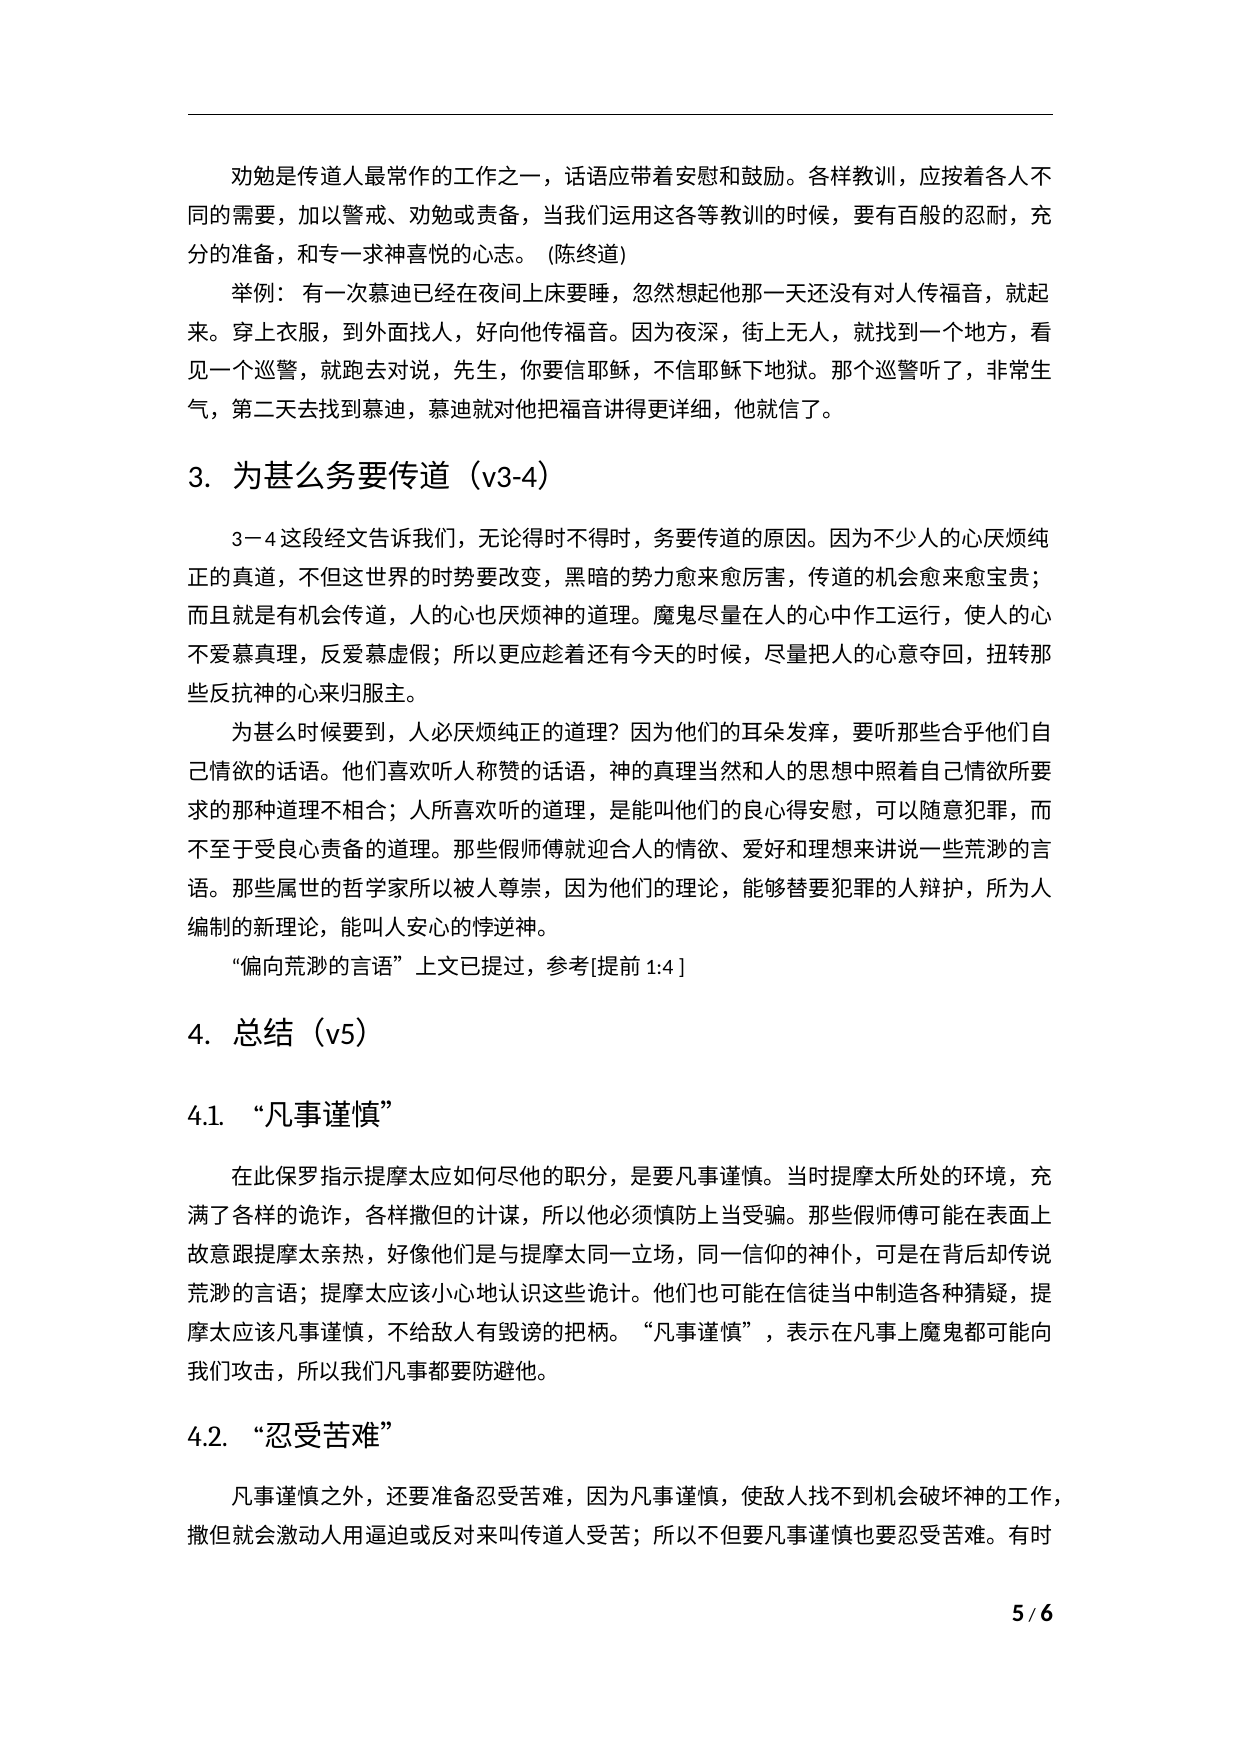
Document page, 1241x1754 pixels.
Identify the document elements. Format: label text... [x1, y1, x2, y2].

text 在此保罗指示提摩太应如何尽他的职分，是要凡事谨慎。当时提摩太所处的环境，充满了各样的诡诈，各样撒但的计谋，所以他必须慎防上当受骗。那些假师傅可能在表面上故意跟提摩太亲热，好像他们是与提摩太同一立场，同一信仰的神仆，可是在背后却传说荒渺的言语；提摩太应该小心地认识这些诡计。他们也可能在信徒当中制造各种猜疑，提摩太应该凡事谨慎，不给敌人有毁谤的把柄。“凡事谨慎”，表示在凡事上魔鬼都可能向我们攻击，所以我们凡事都要防避他。 [187, 1158, 1053, 1386]
text 为甚么时候要到，人必厌烦纯正的道理？因为他们的耳朵发痒，要听那些合乎他们自己情欲的话语。他们喜欢听人称赞的话语，神的真理当然和人的思想中照着自己情欲所要求的那种道理不相合；人所喜欢听的道理，是能叫他们的良心得安慰，可以随意犯罪，而不至于受良心责备的道理。那些假师傅就迎合人的情欲、爱好和理想来讲说一些荒渺的言语。那些属世的哲学家所以被人尊崇，因为他们的理论，能够替要犯罪的人辩护，所为人编制的新理论，能叫人安心的悖逆神。 [187, 715, 1053, 942]
subtitle 为甚么务要传道（v3-4） [187, 442, 1053, 507]
subtitle 总结（v5） [187, 998, 1053, 1063]
subtitle “凡事谨慎” [187, 1081, 1053, 1146]
text “偏向荒渺的言语”上文已提过，参考[提前1:4 ] [187, 948, 1053, 981]
text 劝勉是传道人最常作的工作之一，话语应带着安慰和鼓励。各样教训，应按着各人不同的需要，加以警戒、劝勉或责备，当我们运用这各等教训的时候，要有百般的忍耐，充分的准备，和专一求神喜悦的心志。 [187, 158, 1053, 269]
subtitle “忍受苦难” [187, 1401, 1053, 1466]
text 举例： 有一次慕迪已经在夜间上床要睡，忽然想起他那一天还没有对人传福音，就起来。穿上衣服，到外面找人，好向他传福音。因为夜深，街上无人，就找到一个地方，看见一个巡警，就跑去对说，先生，你要信耶稣，不信耶稣下地狱。那个巡警听了，非常生气，第二天去找到慕迪，慕迪就对他把福音讲得更详细，他就信了。 [187, 275, 1053, 424]
